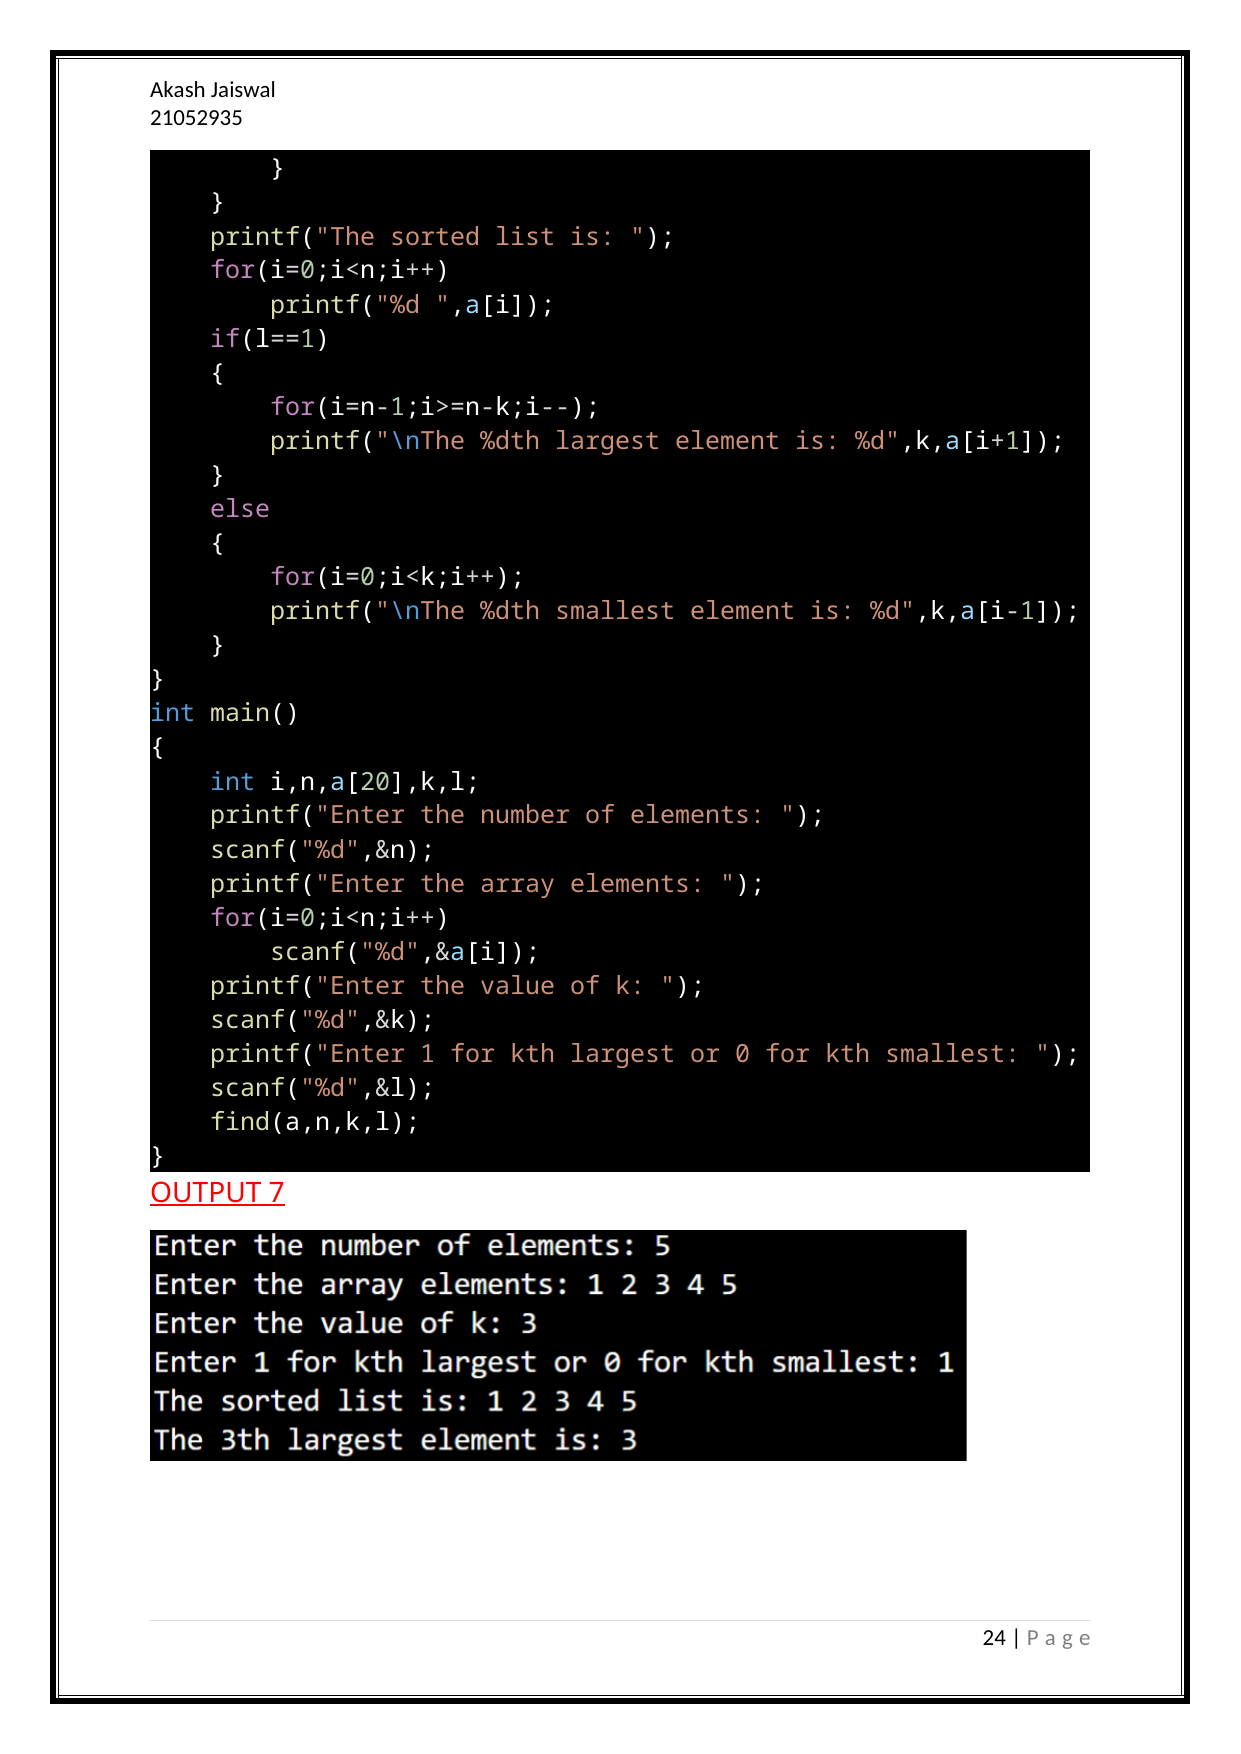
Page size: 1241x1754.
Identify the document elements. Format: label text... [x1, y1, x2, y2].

text for(i=n-1;i>=n-k;i--); [150, 388, 1090, 422]
text printf("Enter the value of k: "); [150, 967, 1090, 1002]
text scanf("%d",&k); [150, 1002, 1090, 1036]
text else [150, 491, 1090, 525]
text { [150, 354, 1090, 388]
text } [150, 457, 1090, 491]
text printf("\nThe %dth largest element is: %d",k,a[i+1]); [150, 422, 1090, 457]
text } [150, 661, 1090, 695]
text printf("Enter 1 for kth largest or 0 for kth smallest: "); [150, 1036, 1090, 1070]
text scanf("%d",&l); [150, 1070, 1090, 1104]
text printf("\nThe %dth smallest element is: %d",k,a[i-1]); [150, 593, 1090, 627]
text for(i=0;i<n;i++) [150, 899, 1090, 933]
text printf("Enter the array elements: "); [150, 865, 1090, 899]
text } [150, 184, 1090, 218]
text find(a,n,k,l); [150, 1104, 1090, 1138]
text OUTPUT 7 [150, 1172, 1090, 1210]
text printf("%d ",a[i]); [150, 286, 1090, 320]
text int main() [150, 695, 1090, 729]
text int i,n,a[20],k,l; [150, 763, 1090, 797]
text } [150, 1138, 1090, 1172]
text scanf("%d",&n); [150, 831, 1090, 865]
text if(l==1) [150, 320, 1090, 354]
text printf("The sorted list is: "); [150, 218, 1090, 252]
text } [150, 150, 1090, 184]
text { [150, 729, 1090, 763]
text for(i=0;i<k;i++); [150, 559, 1090, 593]
text scanf("%d",&a[i]); [150, 933, 1090, 967]
text } [150, 627, 1090, 661]
text printf("Enter the number of elements: "); [150, 797, 1090, 831]
text { [150, 525, 1090, 559]
picture [150, 1230, 967, 1461]
text for(i=0;i<n;i++) [150, 252, 1090, 286]
